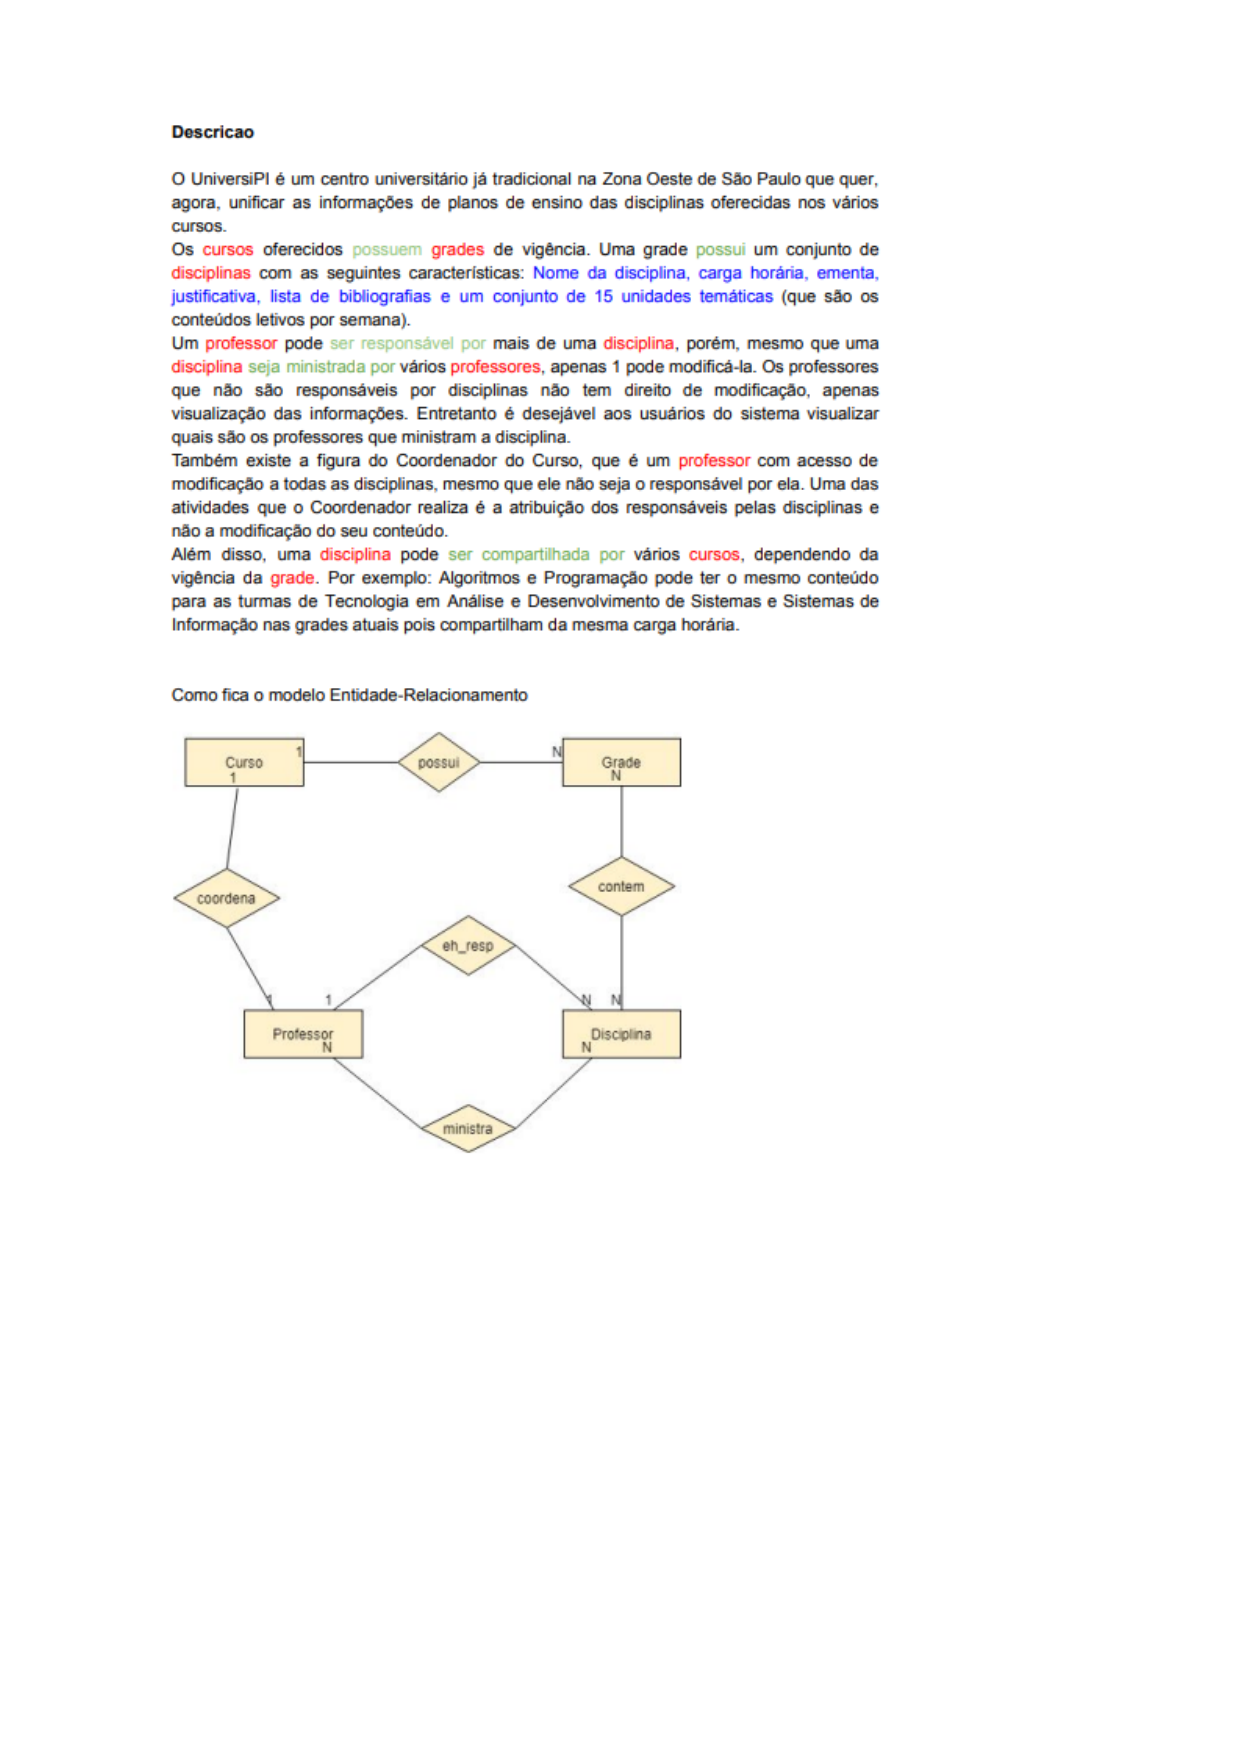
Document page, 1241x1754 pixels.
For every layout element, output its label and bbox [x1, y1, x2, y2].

picture [75, 75, 974, 1200]
